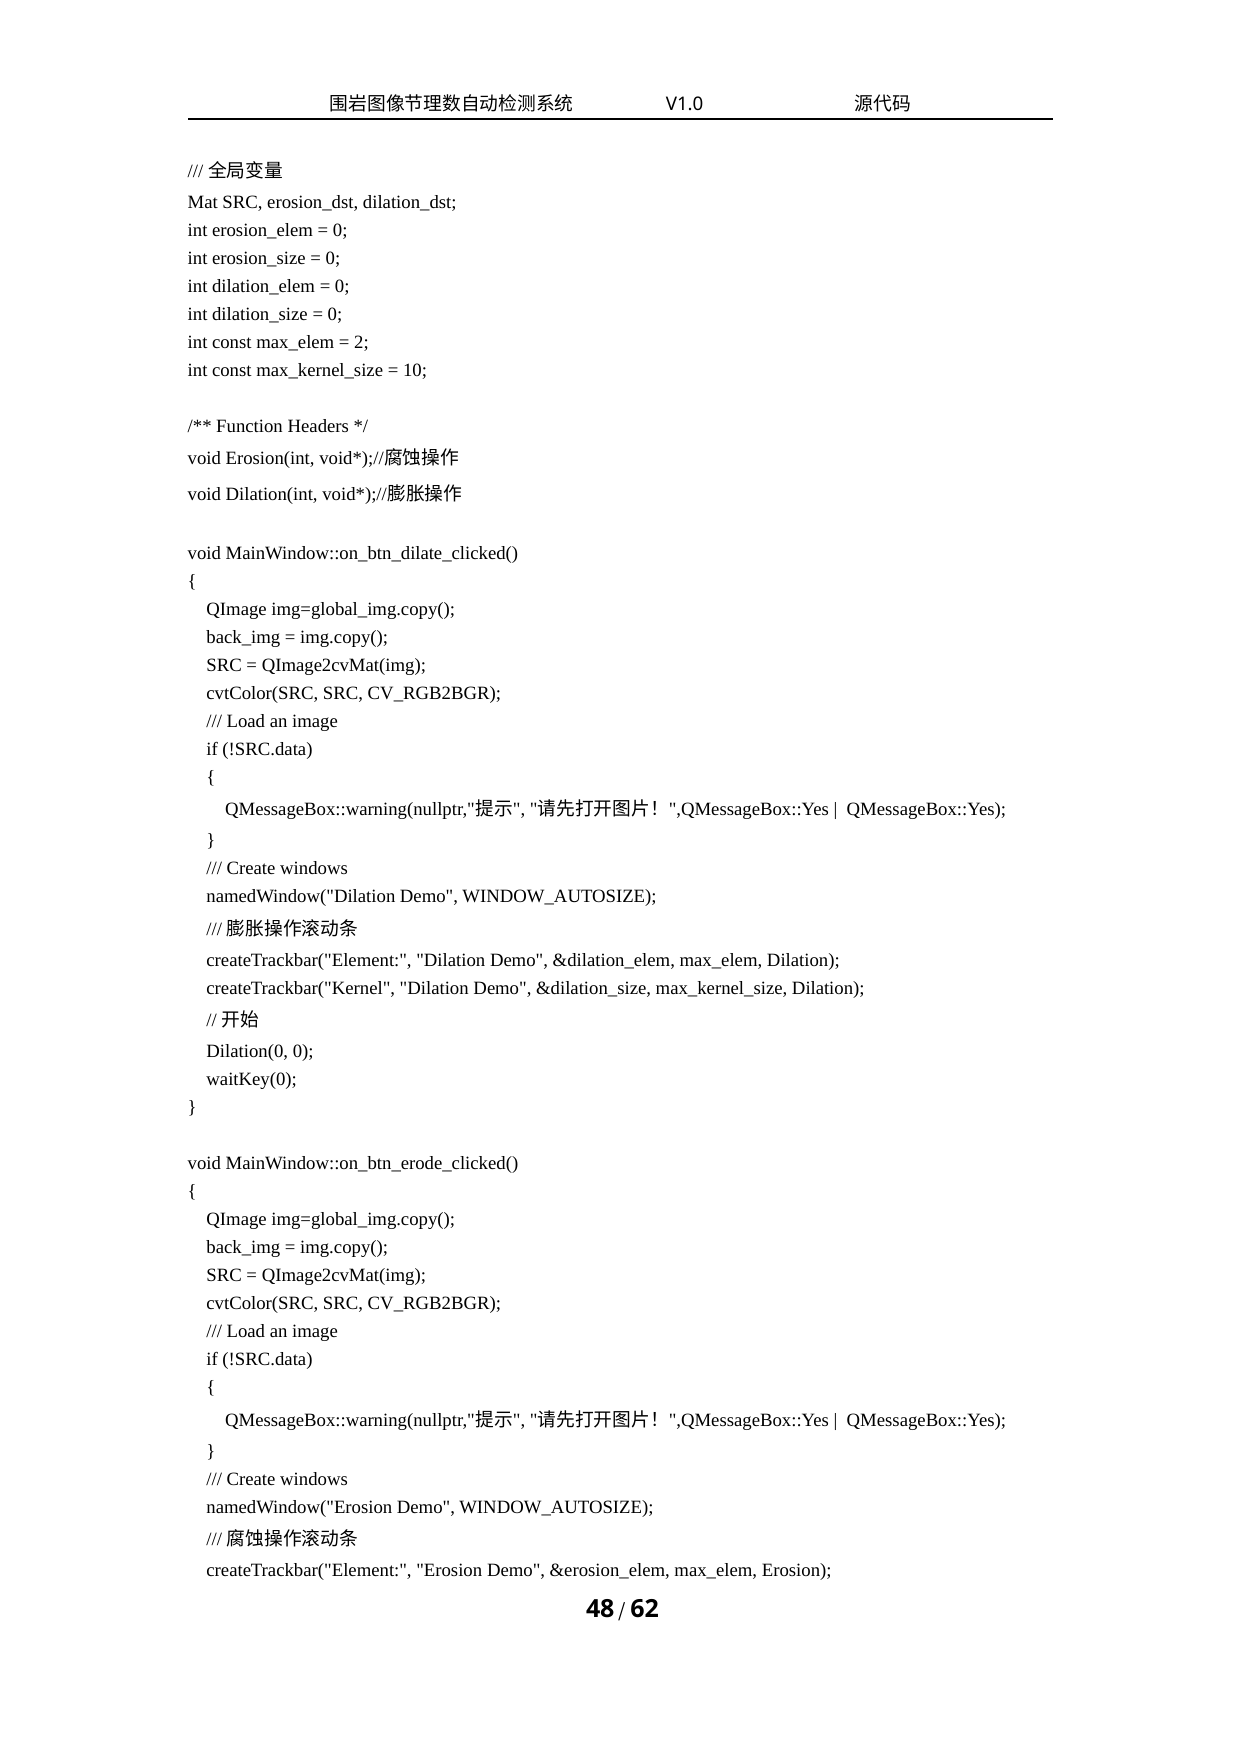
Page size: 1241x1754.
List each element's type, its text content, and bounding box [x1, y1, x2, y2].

text if (!SRC.data) [187, 1348, 1053, 1370]
text { [187, 1180, 1053, 1202]
text int erosion_size = 0; [187, 247, 1053, 268]
text cvtColor(SRC, SRC, CV_RGB2BGR); [187, 682, 1053, 703]
text /// Load an image [187, 710, 1053, 731]
text // 开始 [187, 1004, 1053, 1032]
text int dilation_size = 0; [187, 303, 1053, 324]
text SRC = QImage2cvMat(img); [187, 654, 1053, 675]
text namedWindow("Erosion Demo", WINDOW_AUTOSIZE); [187, 1496, 1053, 1517]
text /// Load an image [187, 1320, 1053, 1342]
text back_img = img.copy(); [187, 1236, 1053, 1258]
text int const max_kernel_size = 10; [187, 359, 1053, 381]
text int erosion_elem = 0; [187, 219, 1053, 240]
text { [187, 766, 1053, 787]
text QImage img=global_img.copy(); [187, 598, 1053, 619]
text waitKey(0); [187, 1068, 1053, 1089]
text if (!SRC.data) [187, 738, 1053, 759]
text createTrackbar("Kernel", "Dilation Demo", &dilation_size, max_kernel_size, Dilation); [187, 977, 1053, 998]
text /** Function Headers */ [187, 415, 1053, 437]
text void Dilation(int, void*);//膨胀操作 [187, 478, 1053, 506]
text } [187, 1439, 1053, 1461]
text createTrackbar("Element:", "Erosion Demo", &erosion_elem, max_elem, Erosion); [187, 1559, 1053, 1580]
text back_img = img.copy(); [187, 626, 1053, 647]
text Dilation(0, 0); [187, 1040, 1053, 1061]
text /// Create windows [187, 1467, 1053, 1489]
text QMessageBox::warning(nullptr,"提示", "请先打开图片！",QMessageBox::Yes | QMessageBox::Yes); [187, 794, 1053, 821]
text } [187, 829, 1053, 851]
text QImage img=global_img.copy(); [187, 1208, 1053, 1229]
text int dilation_elem = 0; [187, 275, 1053, 296]
text createTrackbar("Element:", "Dilation Demo", &dilation_elem, max_elem, Dilation); [187, 948, 1053, 970]
text cvtColor(SRC, SRC, CV_RGB2BGR); [187, 1292, 1053, 1314]
text namedWindow("Dilation Demo", WINDOW_AUTOSIZE); [187, 885, 1053, 907]
text void MainWindow::on_btn_dilate_clicked() [187, 542, 1053, 563]
text void MainWindow::on_btn_erode_clicked() [187, 1152, 1053, 1173]
text int const max_elem = 2; [187, 331, 1053, 352]
text void Erosion(int, void*);//腐蚀操作 [187, 443, 1053, 470]
text { [187, 570, 1053, 591]
text } [187, 1096, 1053, 1117]
text SRC = QImage2cvMat(img); [187, 1264, 1053, 1286]
text { [187, 1376, 1053, 1398]
text /// 膨胀操作滚动条 [187, 913, 1053, 940]
text /// Create windows [187, 857, 1053, 879]
text /// 全局变量 [187, 156, 1053, 183]
text /// 腐蚀操作滚动条 [187, 1523, 1053, 1551]
text QMessageBox::warning(nullptr,"提示", "请先打开图片！",QMessageBox::Yes | QMessageBox::Yes); [187, 1404, 1053, 1431]
text Mat SRC, erosion_dst, dilation_dst; [187, 191, 1053, 212]
